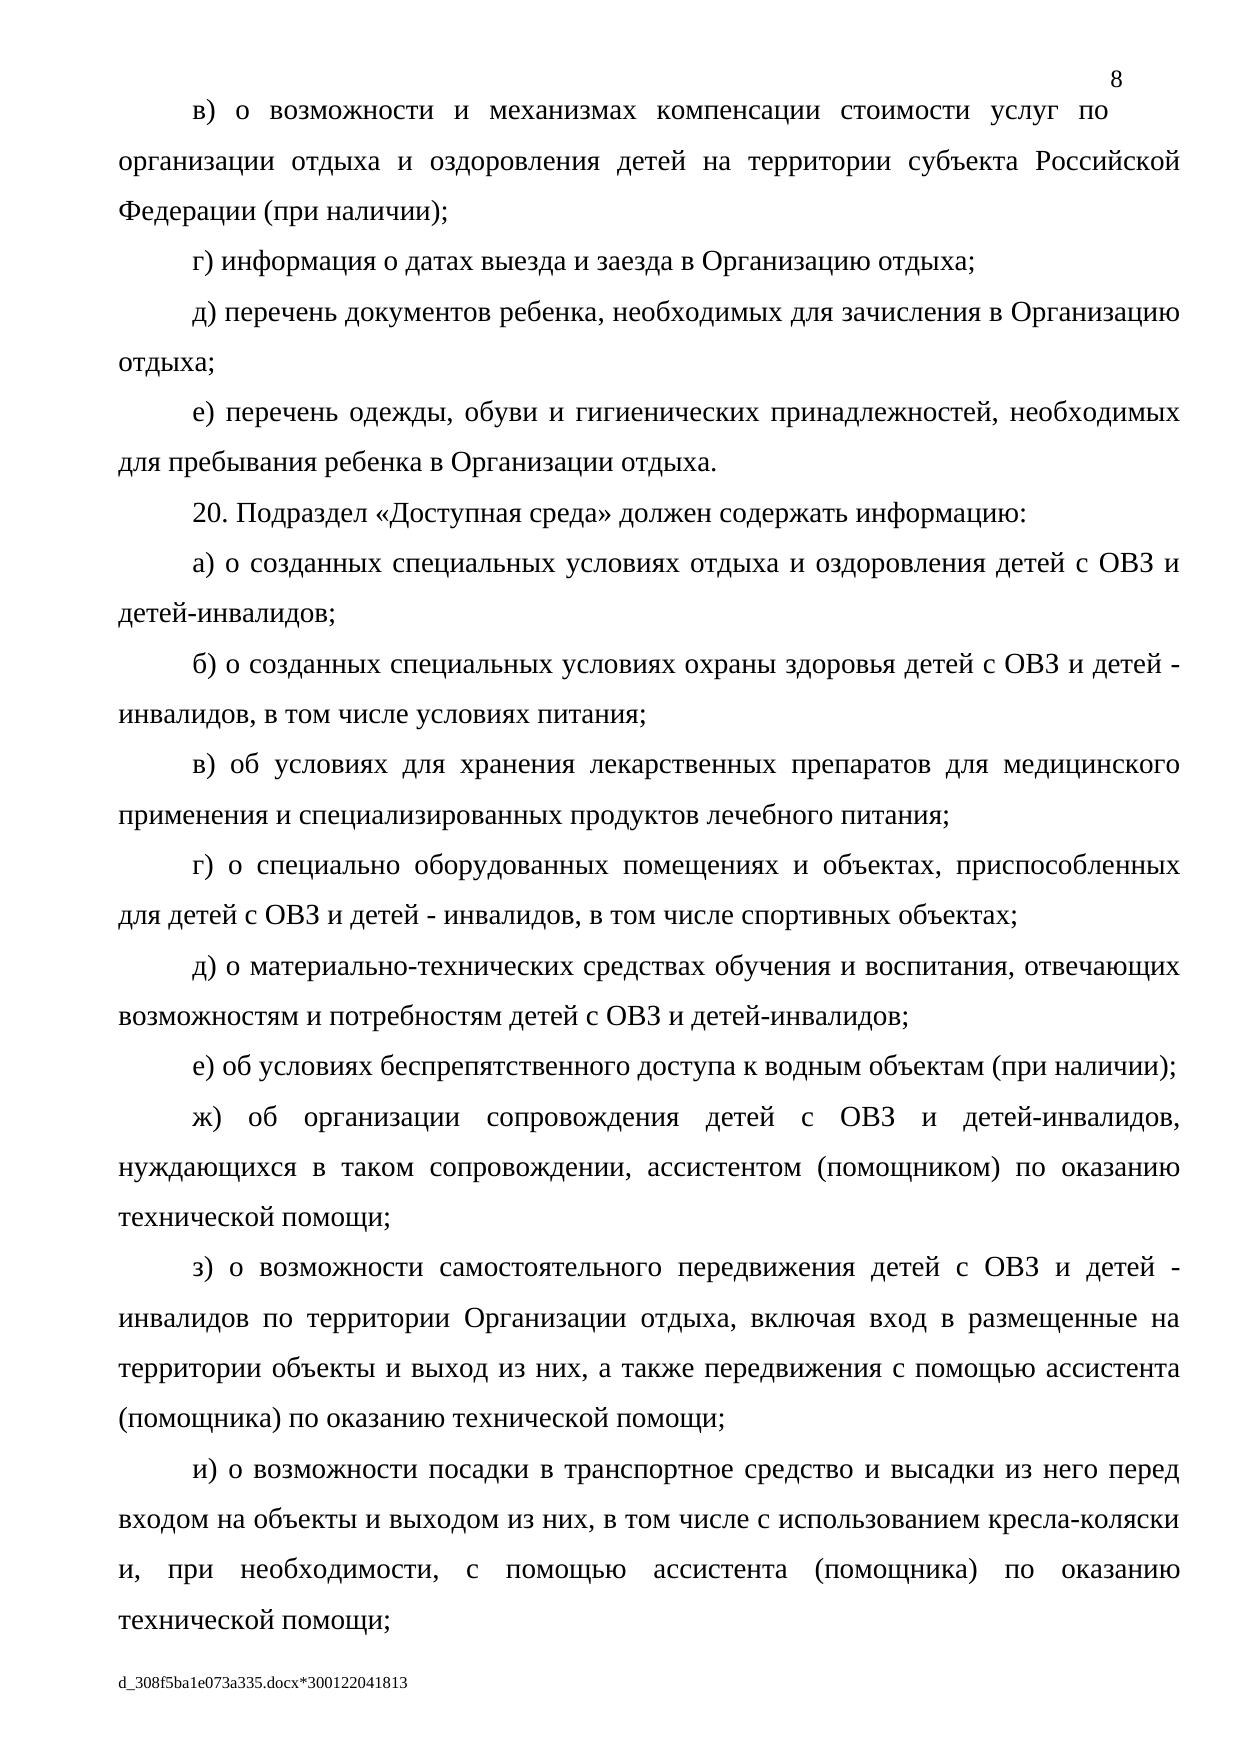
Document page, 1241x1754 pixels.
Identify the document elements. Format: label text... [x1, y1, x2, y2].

text а) о созданных специальных условиях отдыха и оздоровления детей с ОВЗ и детей-инвалидов; [118, 545, 1181, 629]
text з) о возможности самостоятельного передвижения детей с ОВЗ и детей - инвалидов по территории Организации отдыха, включая вход в размещенные на территории объекты и выход из них, а также передвижения с помощью ассистента (помощника) по оказанию технической помощи; [118, 1249, 1181, 1434]
text ж) об организации сопровождения детей с ОВЗ и детей-инвалидов, нуждающихся в таком сопровождении, ассистентом (помощником) по оказанию технической помощи; [118, 1099, 1181, 1233]
text е) об условиях беспрепятственного доступа к водным объектам (при наличии); [118, 1048, 1181, 1082]
text и) о возможности посадки в транспортное средство и высадки из него перед входом на объекты и выходом из них, в том числе с использованием кресла-коляски и, при необходимости, с помощью ассистента (помощника) по оказанию технической помощи; [118, 1451, 1181, 1635]
text д) о материально-технических средствах обучения и воспитания, отвечающих возможностям и потребностям детей с ОВЗ и детей-инвалидов; [118, 948, 1181, 1032]
text д) перечень документов ребенка, необходимых для зачисления в Организацию отдыха; [118, 294, 1181, 377]
text б) о созданных специальных условиях охраны здоровья детей с ОВЗ и детей - инвалидов, в том числе условиях питания; [118, 646, 1181, 730]
text е) перечень одежды, обуви и гигиенических принадлежностей, необходимых для пребывания ребенка в Организации отдыха. [118, 394, 1181, 478]
text 20. Подраздел «Доступная среда» должен содержать информацию: [118, 495, 1181, 528]
text в) о возможности и механизмах компенсации стоимости услуг по организации отдыха и оздоровления детей на территории субъекта Российской Федерации (при наличии); [118, 92, 1181, 227]
text в) об условиях для хранения лекарственных препаратов для медицинского применения и специализированных продуктов лечебного питания; [118, 746, 1181, 830]
text г) информация о датах выезда и заезда в Организацию отдыха; [118, 243, 1181, 277]
text г) о специально оборудованных помещениях и объектах, приспособленных для детей с ОВЗ и детей - инвалидов, в том числе спортивных объектах; [118, 847, 1181, 931]
